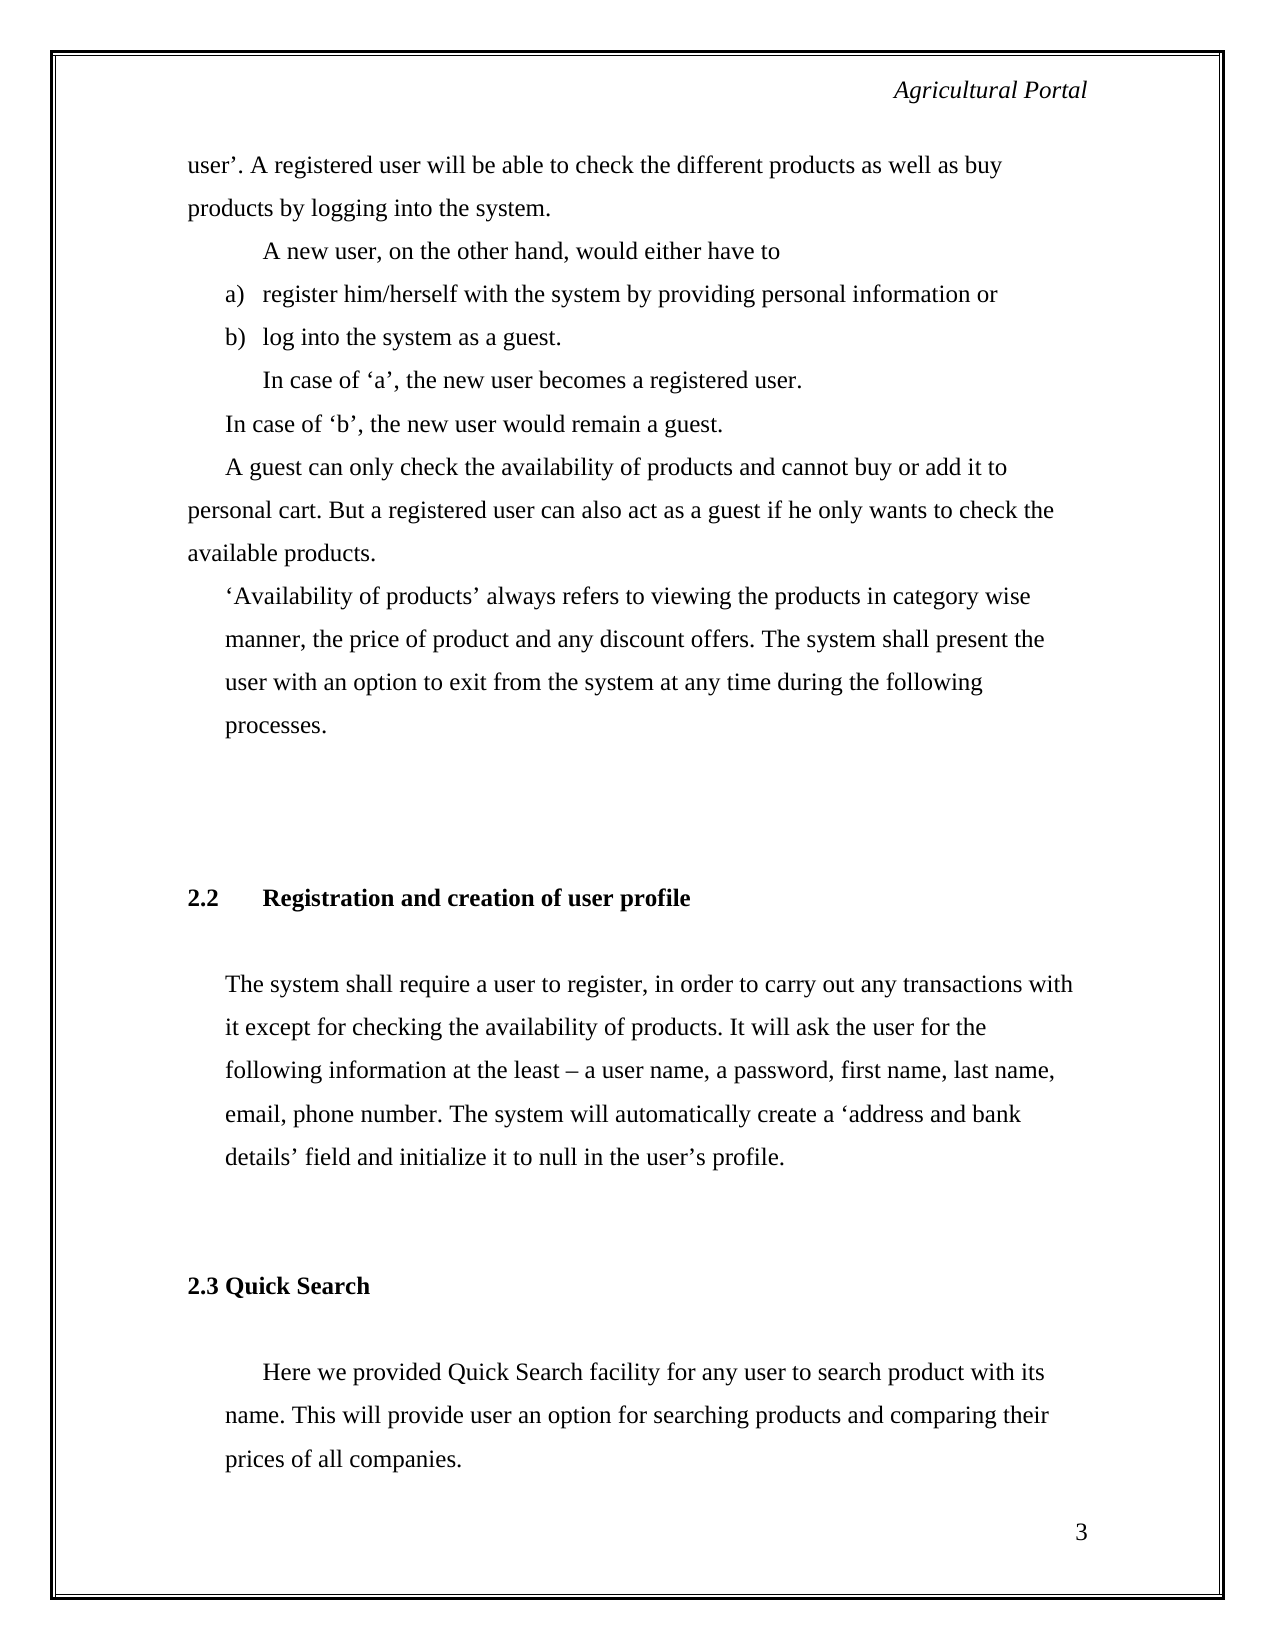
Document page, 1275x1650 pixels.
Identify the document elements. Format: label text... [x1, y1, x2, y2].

text The system shall require a user to register, in order to carry out any transactions with it except for checking the availability of products. It will ask the user for the following information at the least – a user name, a password, first name, last name, email, phone number. The system will automatically create a ‘address and bank details’ field and initialize it to null in the user’s profile. [225, 969, 1087, 1171]
text In case of ‘a’, the new user becomes a registered user. [225, 366, 1087, 394]
list Quick Search [187, 1271, 1087, 1300]
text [187, 150, 1087, 222]
text Here we provided Quick Search facility for any user to search product with its name. This will provide user an option for searching products and comparing their prices of all companies. [225, 1357, 1087, 1472]
text A new user, on the other hand, would either have to [187, 236, 1087, 265]
list log into the system as a guest. [225, 322, 1087, 351]
text A guest can only check the availability of products and cannot buy or add it to personal cart. But a registered user can also act as a guest if he only wants to check the available products. [187, 452, 1087, 567]
text 2.2 Registration and creation of user profile [187, 883, 1087, 912]
list register him/herself with the system by providing personal information or [225, 279, 1087, 308]
text ‘Availability of products’ always refers to viewing the products in category wise manner, the price of product and any discount offers. The system shall present the user with an option to exit from the system at any time during the following processes. [225, 581, 1087, 739]
text In case of ‘b’, the new user would remain a guest. [187, 409, 1087, 437]
